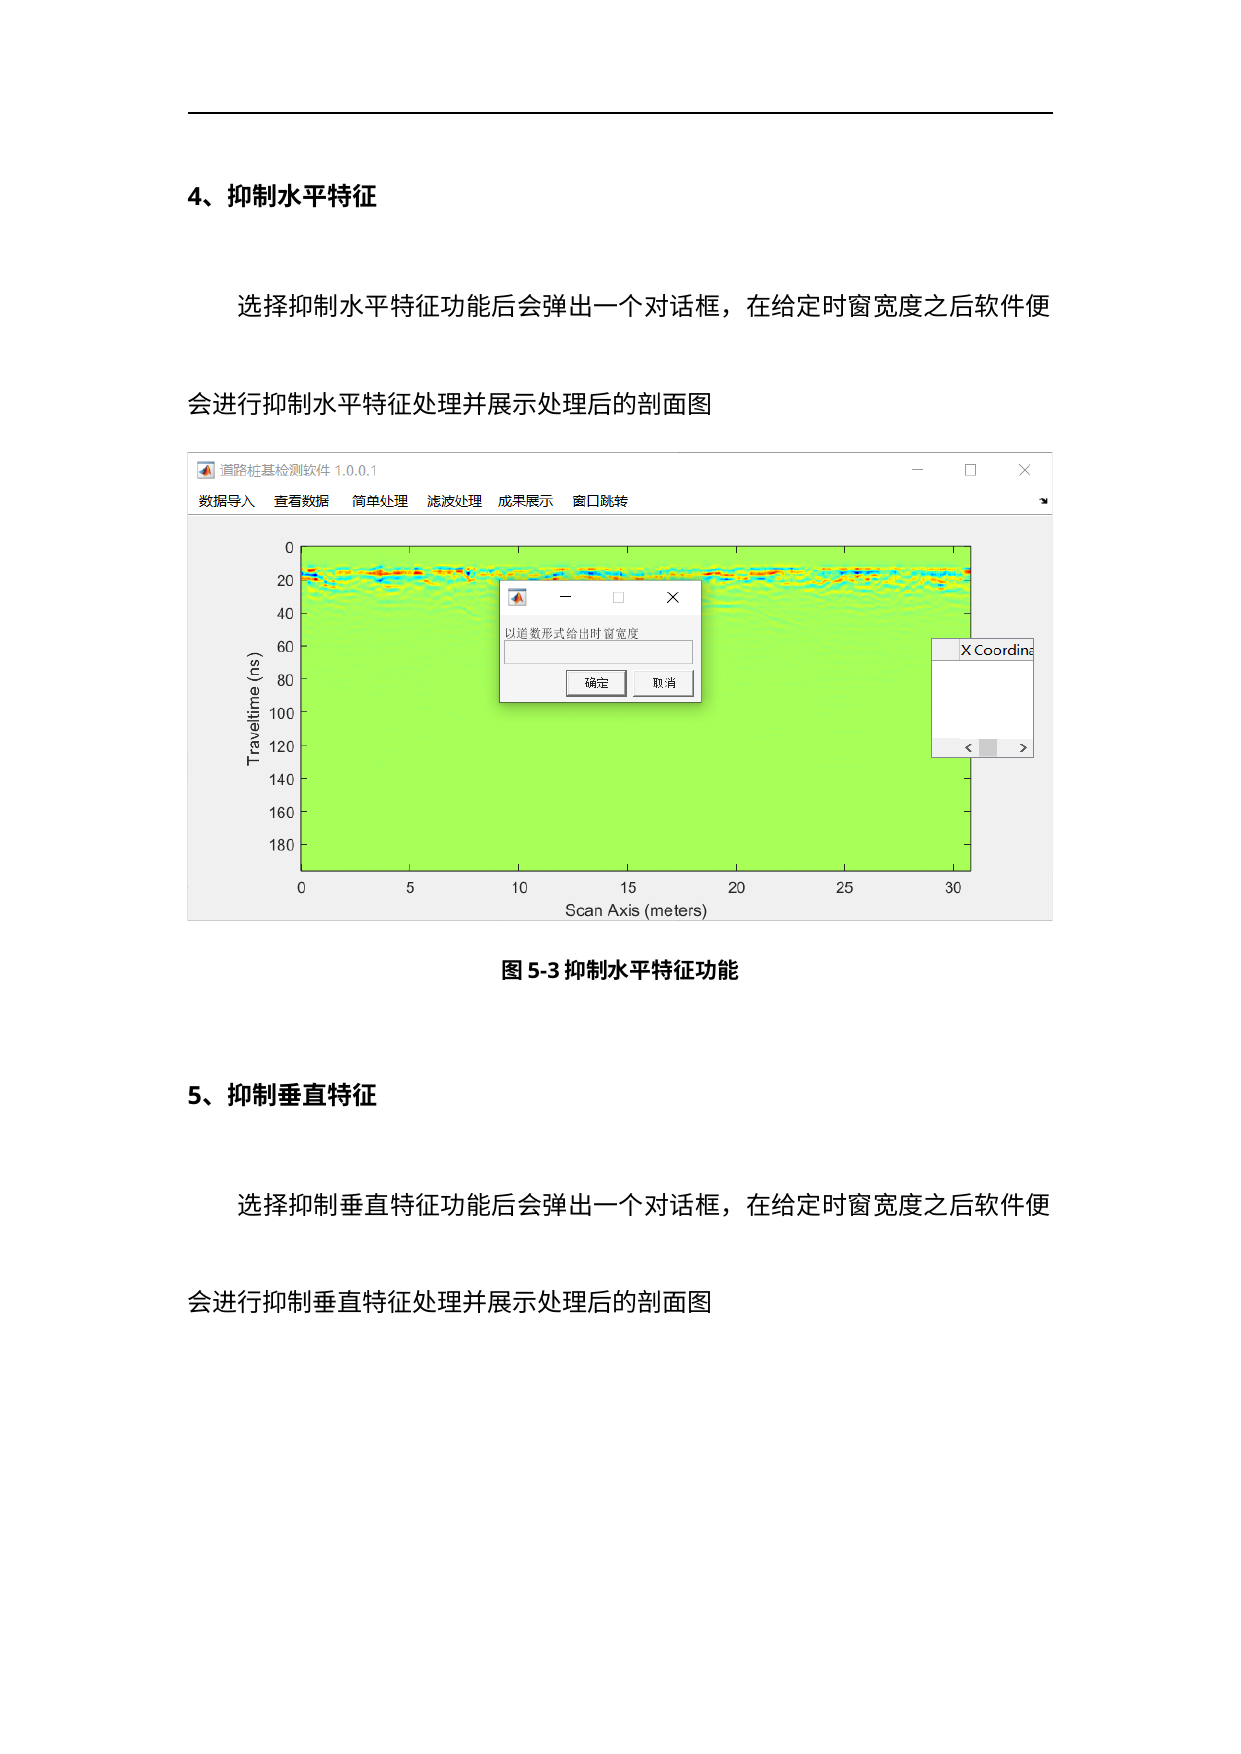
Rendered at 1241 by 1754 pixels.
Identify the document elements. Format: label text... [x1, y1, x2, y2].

subtitle 5、抑制垂直特征 [187, 1061, 1053, 1126]
text 图5-3抑制水平特征功能 [187, 953, 1053, 985]
text 选择抑制垂直特征功能后会弹出一个对话框，在给定时窗宽度之后软件便会进行抑制垂直特征处理并展示处理后的剖面图 [187, 1171, 1053, 1333]
subtitle 4、抑制水平特征 [187, 162, 1053, 227]
picture [187, 452, 1053, 921]
text 选择抑制水平特征功能后会弹出一个对话框，在给定时窗宽度之后软件便会进行抑制水平特征处理并展示处理后的剖面图 [187, 272, 1053, 435]
